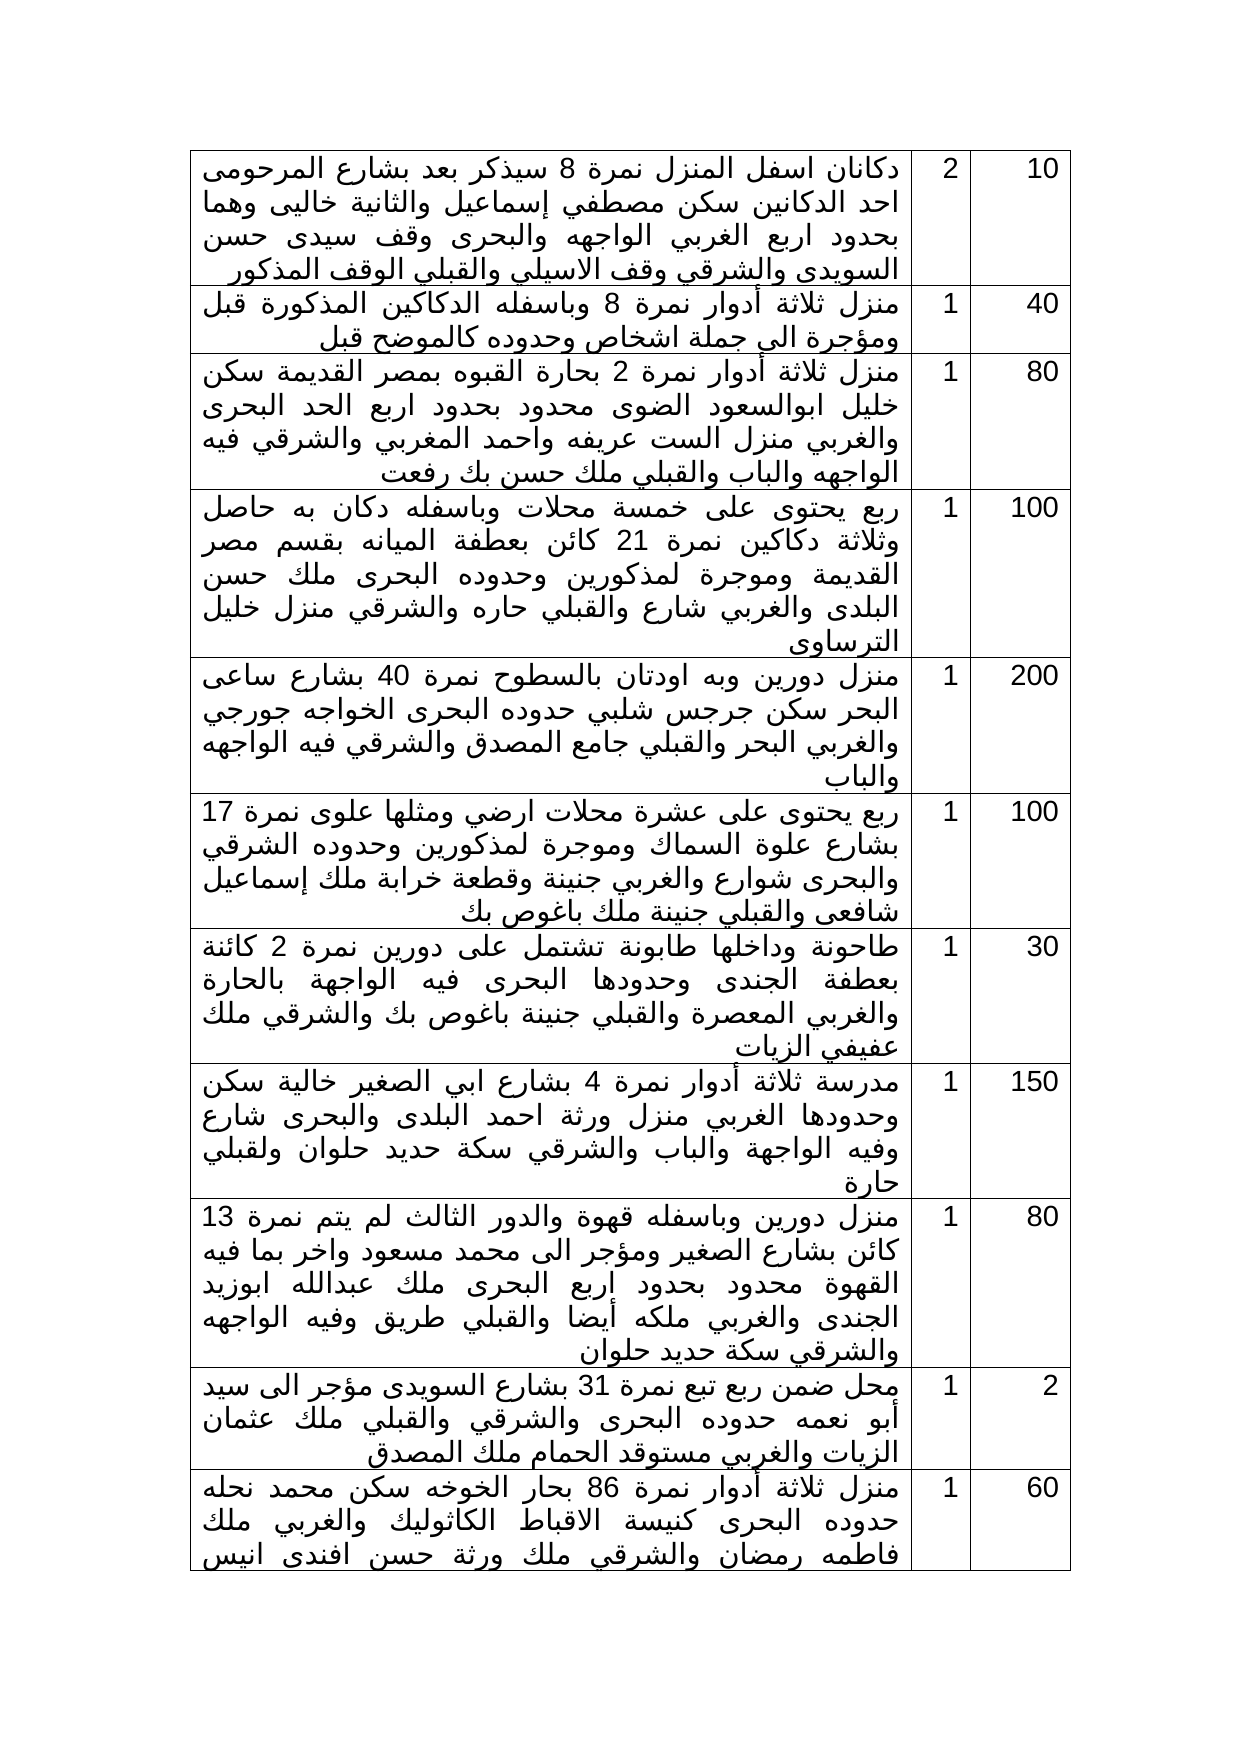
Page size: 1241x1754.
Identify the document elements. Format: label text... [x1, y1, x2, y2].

table_cell 1 [912, 1064, 970, 1198]
table_cell 30 [971, 929, 1070, 1063]
table_cell 1 [912, 490, 970, 657]
table_cell 1 [912, 1199, 970, 1367]
table_cell دكانان اسفل المنزل نمرة 8 سيذكر بعد بشارع المرحومى احد الدكانين سكن مصطفي إسماعيل والثانية خاليى وهما بحدود اربع الغربي الواجهه والبحرى وقف سيدى حسن السويدى والشرقي وقف الاسيلي والقبلي الوقف المذكور [191, 151, 911, 285]
table_cell 200 [971, 658, 1070, 792]
table_cell 100 [971, 490, 1070, 657]
table_cell 150 [971, 1064, 1070, 1198]
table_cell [191, 1470, 911, 1570]
table_cell ربع يحتوى على خمسة محلات وباسفله دكان به حاصل وثلاثة دكاكين نمرة 21 كائن بعطفة الميانه بقسم مصر القديمة وموجرة لمذكورين وحدوده البحرى ملك حسن البلدى والغربي شارع والقبلي حاره والشرقي منزل خليل الترساوى [191, 490, 911, 657]
table_cell 1 [912, 794, 970, 928]
table_cell منزل ثلاثة أدوار نمرة 8 وباسفله الدكاكين المذكورة قبل ومؤجرة الى جملة اشخاص وحدوده كالموضح قبل [191, 286, 911, 353]
table_cell 10 [971, 151, 1070, 285]
table_cell 1 [912, 1368, 970, 1468]
table_cell 1 [912, 286, 970, 353]
table_cell 80 [971, 354, 1070, 488]
table_cell ربع يحتوى على عشرة محلات ارضي ومثلها علوى نمرة 17 بشارع علوة السماك وموجرة لمذكورين وحدوده الشرقي والبحرى شوارع والغربي جنينة وقطعة خرابة ملك إسماعيل شافعى والقبلي جنينة ملك باغوص بك [191, 794, 911, 928]
table_cell 100 [971, 794, 1070, 928]
table_cell 1 [912, 929, 970, 1063]
table_cell 1 [912, 354, 970, 488]
table_cell مدرسة ثلاثة أدوار نمرة 4 بشارع ابي الصغير خالية سكن وحدودها الغربي منزل ورثة احمد البلدى والبحرى شارع وفيه الواجهة والباب والشرقي سكة حديد حلوان ولقبلي حارة [191, 1064, 911, 1198]
table_cell 2 [971, 1368, 1070, 1468]
table_cell 1 [912, 1470, 970, 1570]
table_cell محل ضمن ربع تبع نمرة 31 بشارع السويدى مؤجر الى سيد أبو نعمه حدوده البحرى والشرقي والقبلي ملك عثمان الزيات والغربي مستوقد الحمام ملك المصدق [191, 1368, 911, 1468]
table_cell طاحونة وداخلها طابونة تشتمل على دورين نمرة 2 كائنة بعطفة الجندى وحدودها البحرى فيه الواجهة بالحارة والغربي المعصرة والقبلي جنينة باغوص بك والشرقي ملك عفيفي الزيات [191, 929, 911, 1063]
table_cell منزل دورين وبه اودتان بالسطوح نمرة 40 بشارع ساعى البحر سكن جرجس شلبي حدوده البحرى الخواجه جورجي والغربي البحر والقبلي جامع المصدق والشرقي فيه الواجهه والباب [191, 658, 911, 792]
table_cell 2 [912, 151, 970, 285]
table_cell منزل ثلاثة أدوار نمرة 2 بحارة القبوه بمصر القديمة سكن خليل ابوالسعود الضوى محدود بحدود اربع الحد البحرى والغربي منزل الست عريفه واحمد المغربي والشرقي فيه الواجهه والباب والقبلي ملك حسن بك رفعت [191, 354, 911, 488]
table_cell 60 [971, 1470, 1070, 1570]
table_cell منزل دورين وباسفله قهوة والدور الثالث لم يتم نمرة 13 كائن بشارع الصغير ومؤجر الى محمد مسعود واخر بما فيه القهوة محدود بحدود اربع البحرى ملك عبدالله ابوزيد الجندى والغربي ملكه أيضا والقبلي طريق وفيه الواجهه والشرقي سكة حديد حلوان [191, 1199, 911, 1367]
table_cell 1 [912, 658, 970, 792]
table_cell 40 [971, 286, 1070, 353]
table_cell 80 [971, 1199, 1070, 1367]
